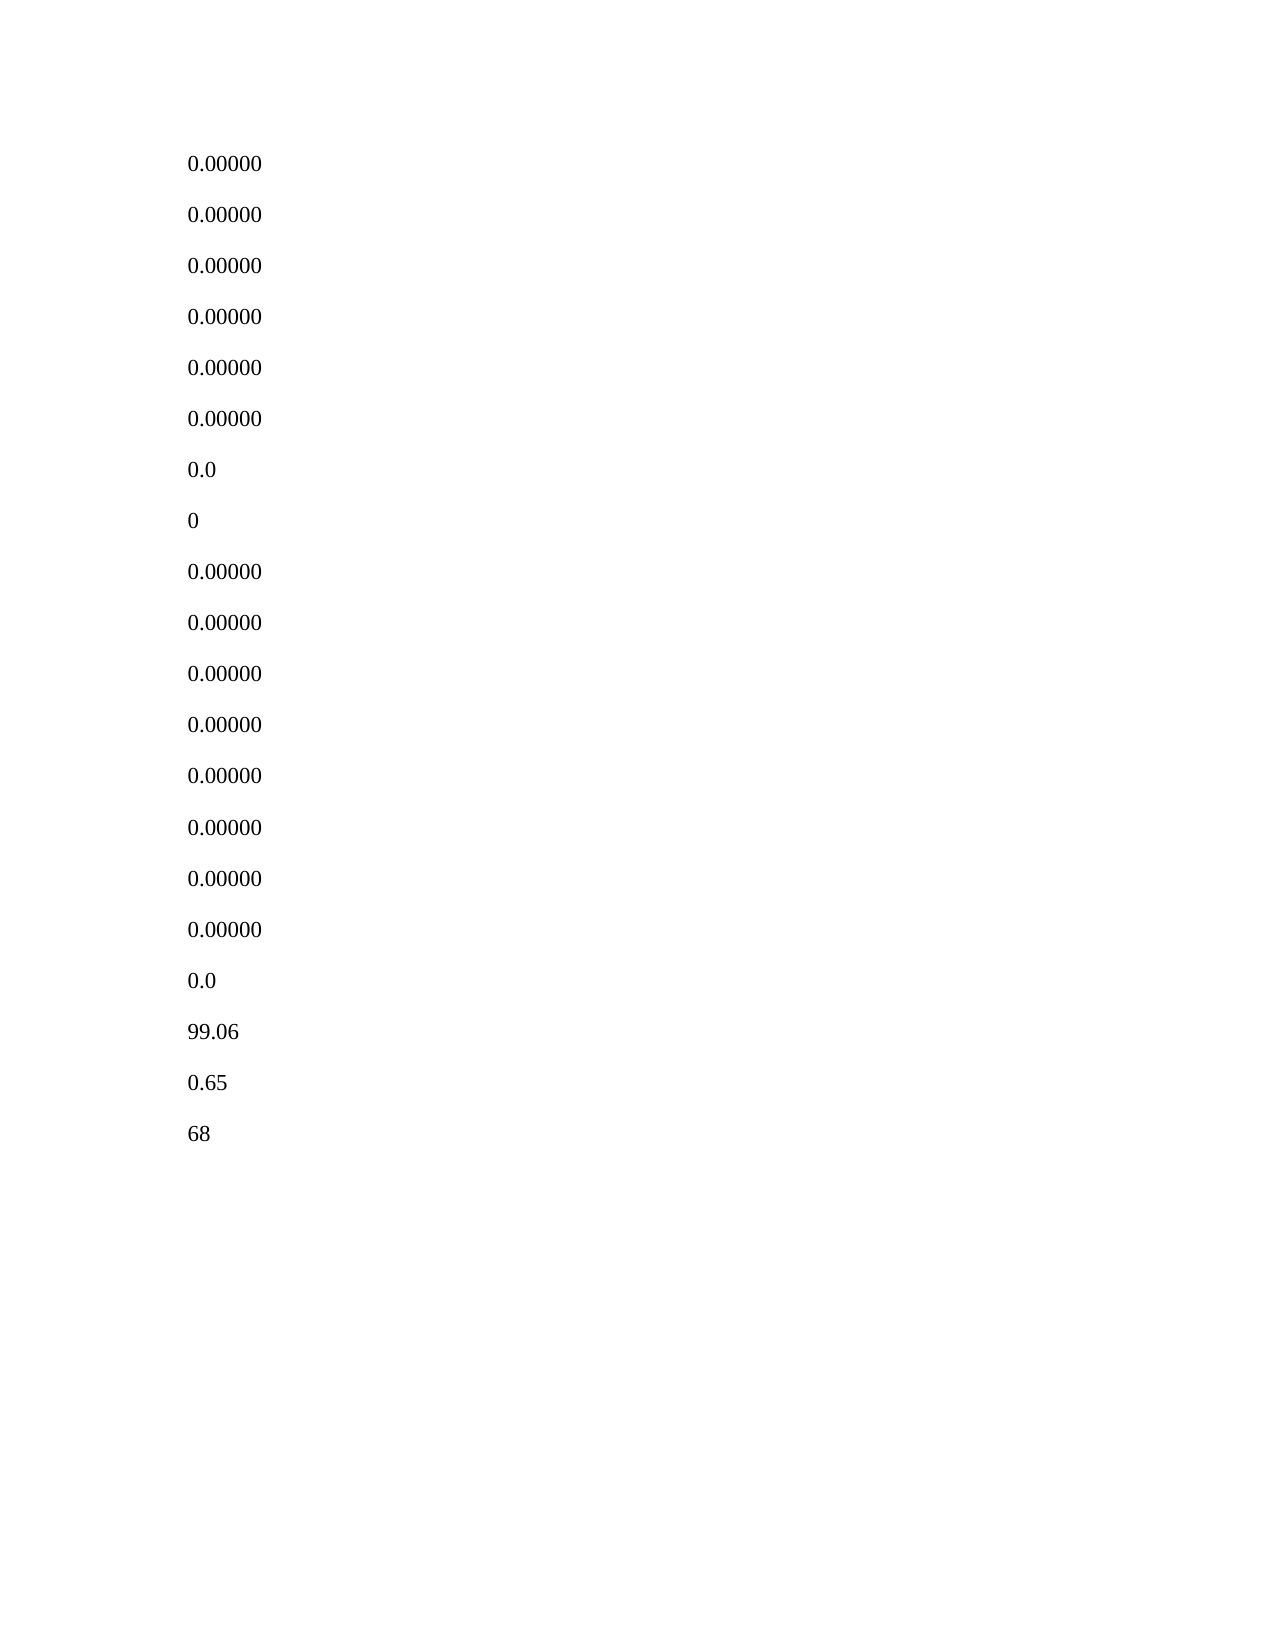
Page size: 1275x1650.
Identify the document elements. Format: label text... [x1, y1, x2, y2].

table_cell 0.0 [176, 967, 1076, 1018]
table_cell 0.00000 [176, 865, 1076, 916]
table_cell 0.00000 [176, 916, 1076, 967]
table_cell 0.00000 [176, 763, 1076, 813]
table_cell 0.00000 [176, 711, 1076, 762]
table_cell 0 [176, 507, 1076, 558]
table_cell 0.00000 [176, 558, 1076, 609]
table_cell 68 [176, 1120, 1076, 1171]
table_cell 99.06 [176, 1018, 1076, 1069]
table_cell 0.00000 [176, 405, 1076, 456]
table_cell 0.00000 [176, 303, 1076, 354]
table_cell 0.00000 [176, 814, 1076, 864]
table_cell 0.00000 [176, 354, 1076, 405]
table_cell 0.0 [176, 456, 1076, 507]
table_cell 0.65 [176, 1069, 1076, 1120]
table_cell 0.00000 [176, 201, 1076, 252]
table_cell 0.00000 [176, 150, 1076, 201]
table_cell 0.00000 [176, 660, 1076, 711]
table_cell 0.00000 [176, 609, 1076, 660]
table_cell 0.00000 [176, 252, 1076, 303]
